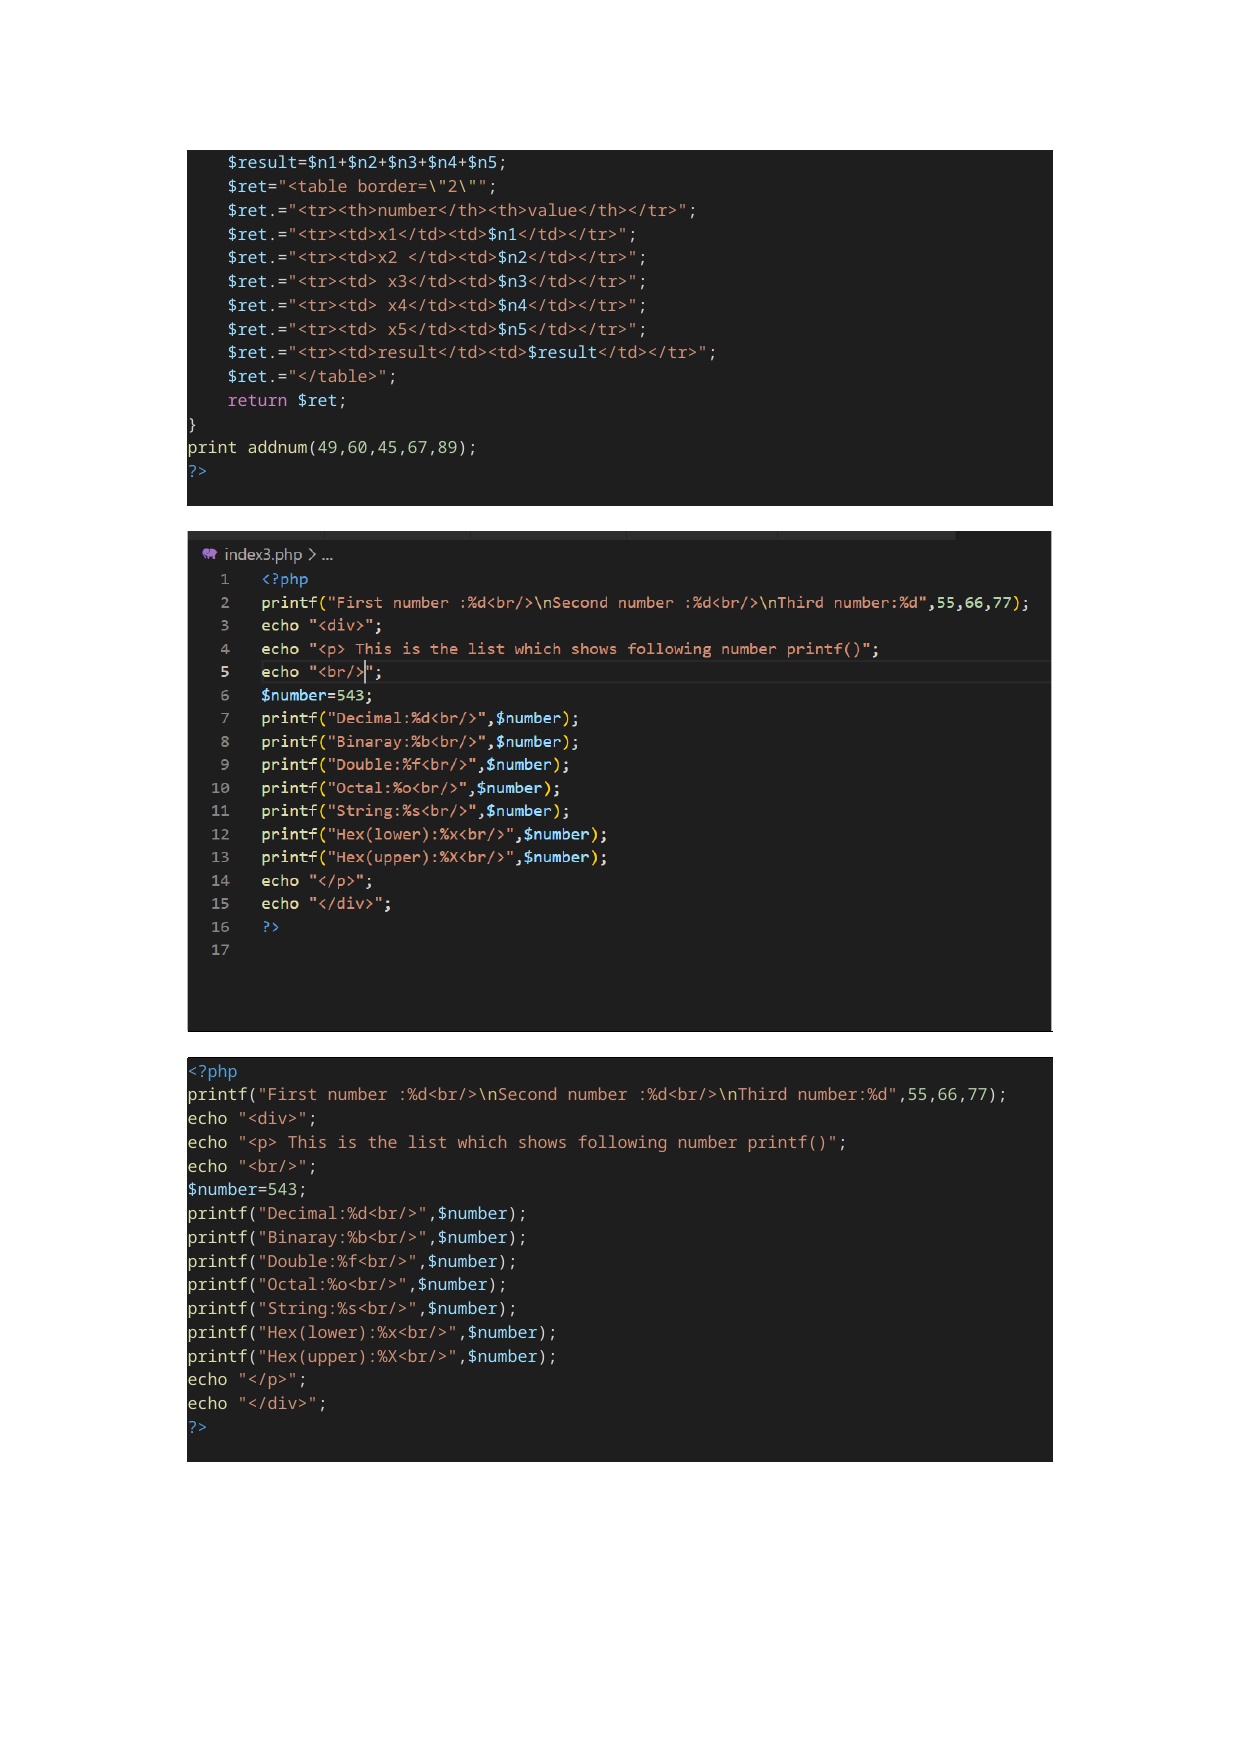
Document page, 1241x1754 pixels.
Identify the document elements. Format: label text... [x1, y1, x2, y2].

text <?php [187, 1058, 1053, 1082]
text echo "</p>"; [187, 1367, 1053, 1391]
text echo "<div>"; [187, 1106, 1053, 1129]
text printf("Double:%f<br/>",$number); [187, 1248, 1053, 1272]
text echo "</div>"; [187, 1391, 1053, 1414]
text $ret="<table border=\"2\""; [187, 174, 1053, 197]
text $ret.="<tr><td> x5</td><td>$n5</td></tr>"; [187, 316, 1053, 340]
text echo "<br/>"; [187, 1153, 1053, 1177]
text $ret.="</table>"; [187, 364, 1053, 387]
text $ret.="<tr><td>result</td><td>$result</td></tr>"; [187, 340, 1053, 364]
text print addnum(49,60,45,67,89); [187, 435, 1053, 459]
text printf("Binaray:%b<br/>",$number); [187, 1224, 1053, 1248]
text $ret.="<tr><td>x1</td><td>$n1</td></tr>"; [187, 221, 1053, 245]
text $ret.="<tr><td> x4</td><td>$n4</td></tr>"; [187, 292, 1053, 316]
text printf("String:%s<br/>",$number); [187, 1296, 1053, 1319]
text ?> [187, 1414, 1053, 1438]
text printf("First number :%d<br/>\nSecond number :%d<br/>\nThird number:%d",55,66,77); [187, 1082, 1053, 1106]
text printf("Hex(upper):%X<br/>",$number); [187, 1343, 1053, 1367]
text printf("Hex(lower):%x<br/>",$number); [187, 1319, 1053, 1343]
text $number=543; [187, 1177, 1053, 1201]
text printf("Decimal:%d<br/>",$number); [187, 1201, 1053, 1224]
text printf("Octal:%o<br/>",$number); [187, 1272, 1053, 1296]
text $ret.="<tr><td>x2 </td><td>$n2</td></tr>"; [187, 245, 1053, 269]
text $result=$n1+$n2+$n3+$n4+$n5; [187, 150, 1053, 174]
text $ret.="<tr><td> x3</td><td>$n3</td></tr>"; [187, 269, 1053, 292]
text $ret.="<tr><th>number</th><th>value</th></tr>"; [187, 197, 1053, 221]
text ?> [187, 459, 1053, 482]
picture [187, 531, 1052, 1031]
text return $ret; [187, 387, 1053, 411]
text echo "<p> This is the list which shows following number printf()"; [187, 1129, 1053, 1153]
text } [187, 411, 1053, 435]
